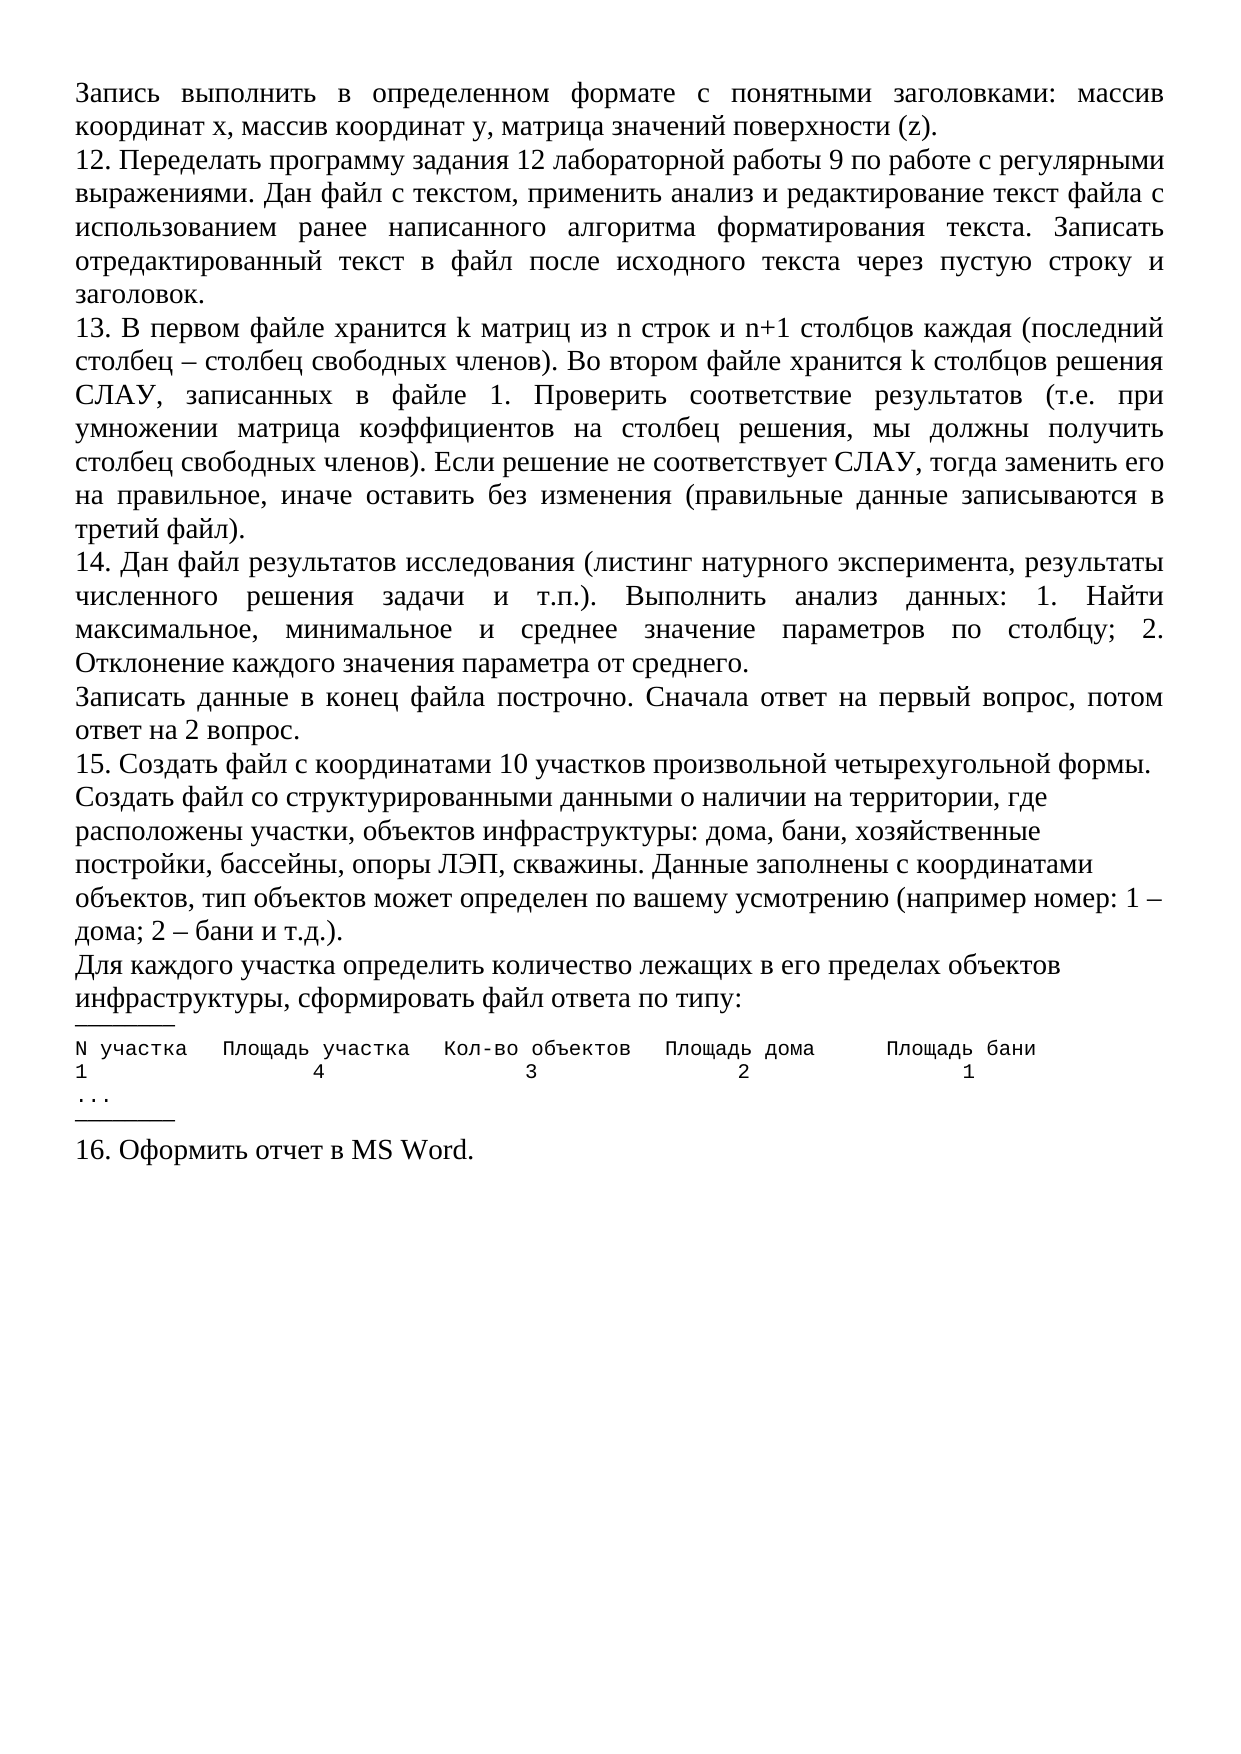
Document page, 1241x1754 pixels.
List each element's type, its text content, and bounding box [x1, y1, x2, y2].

text Запись выполнить в определенном формате с понятными заголовками: массив координат x, массив координат y, матрица значений поверхности (z). [75, 75, 1165, 142]
text Для каждого участка определить количество лежащих в его пределах объектов инфраструктуры, сформировать файл ответа по типу: [75, 947, 1165, 1014]
text Записать данные в конец файла построчно. Сначала ответ на первый вопрос, потом ответ на 2 вопрос. [75, 679, 1165, 746]
text 15. Создать файл с координатами 10 участков произвольной четырехугольной формы. Создать файл со структурированными данными о наличии на территории, где расположены участки, объектов инфраструктуры: дома, бани, хозяйственные постройки, бассейны, опоры ЛЭП, скважины. Данные заполнены с координатами объектов, тип объектов может определен по вашему усмотрению (например номер: 1 – дома; 2 – бани и т.д.). [75, 746, 1165, 947]
text ... [75, 1085, 1165, 1109]
text 13. В первом файле хранится k матриц из n строк и n+1 столбцов каждая (последний столбец – столбец свободных членов). Во втором файле хранится k столбцов решения СЛАУ, записанных в файле 1. Проверить соответствие результатов (т.е. при умножении матрица коэффициентов на столбец решения, мы должны получить столбец свободных членов). Если решение не соответствует СЛАУ, тогда заменить его на правильное, иначе оставить без изменения (правильные данные записываются в третий файл). [75, 310, 1165, 544]
text ———————— [75, 1014, 1165, 1038]
text 12. Переделать программу задания 12 лабораторной работы 9 по работе с регулярными выражениями. Дан файл с текстом, применить анализ и редактирование текст файла с использованием ранее написанного алгоритма форматирования текста. Записать отредактированный текст в файл после исходного текста через пустую строку и заголовок. [75, 142, 1165, 310]
text ———————— [75, 1109, 1165, 1132]
text 16. Оформить отчет в MS Word. [75, 1132, 1165, 1166]
text 1 4 3 2 1 [75, 1061, 1165, 1085]
text N участка Площадь участка Кол-во объектов Площадь дома Площадь бани [75, 1038, 1165, 1061]
text 14. Дан файл результатов исследования (листинг натурного эксперимента, результаты численного решения задачи и т.п.). Выполнить анализ данных: 1. Найти максимальное, минимальное и среднее значение параметров по столбцу; 2. Отклонение каждого значения параметра от среднего. [75, 544, 1165, 679]
